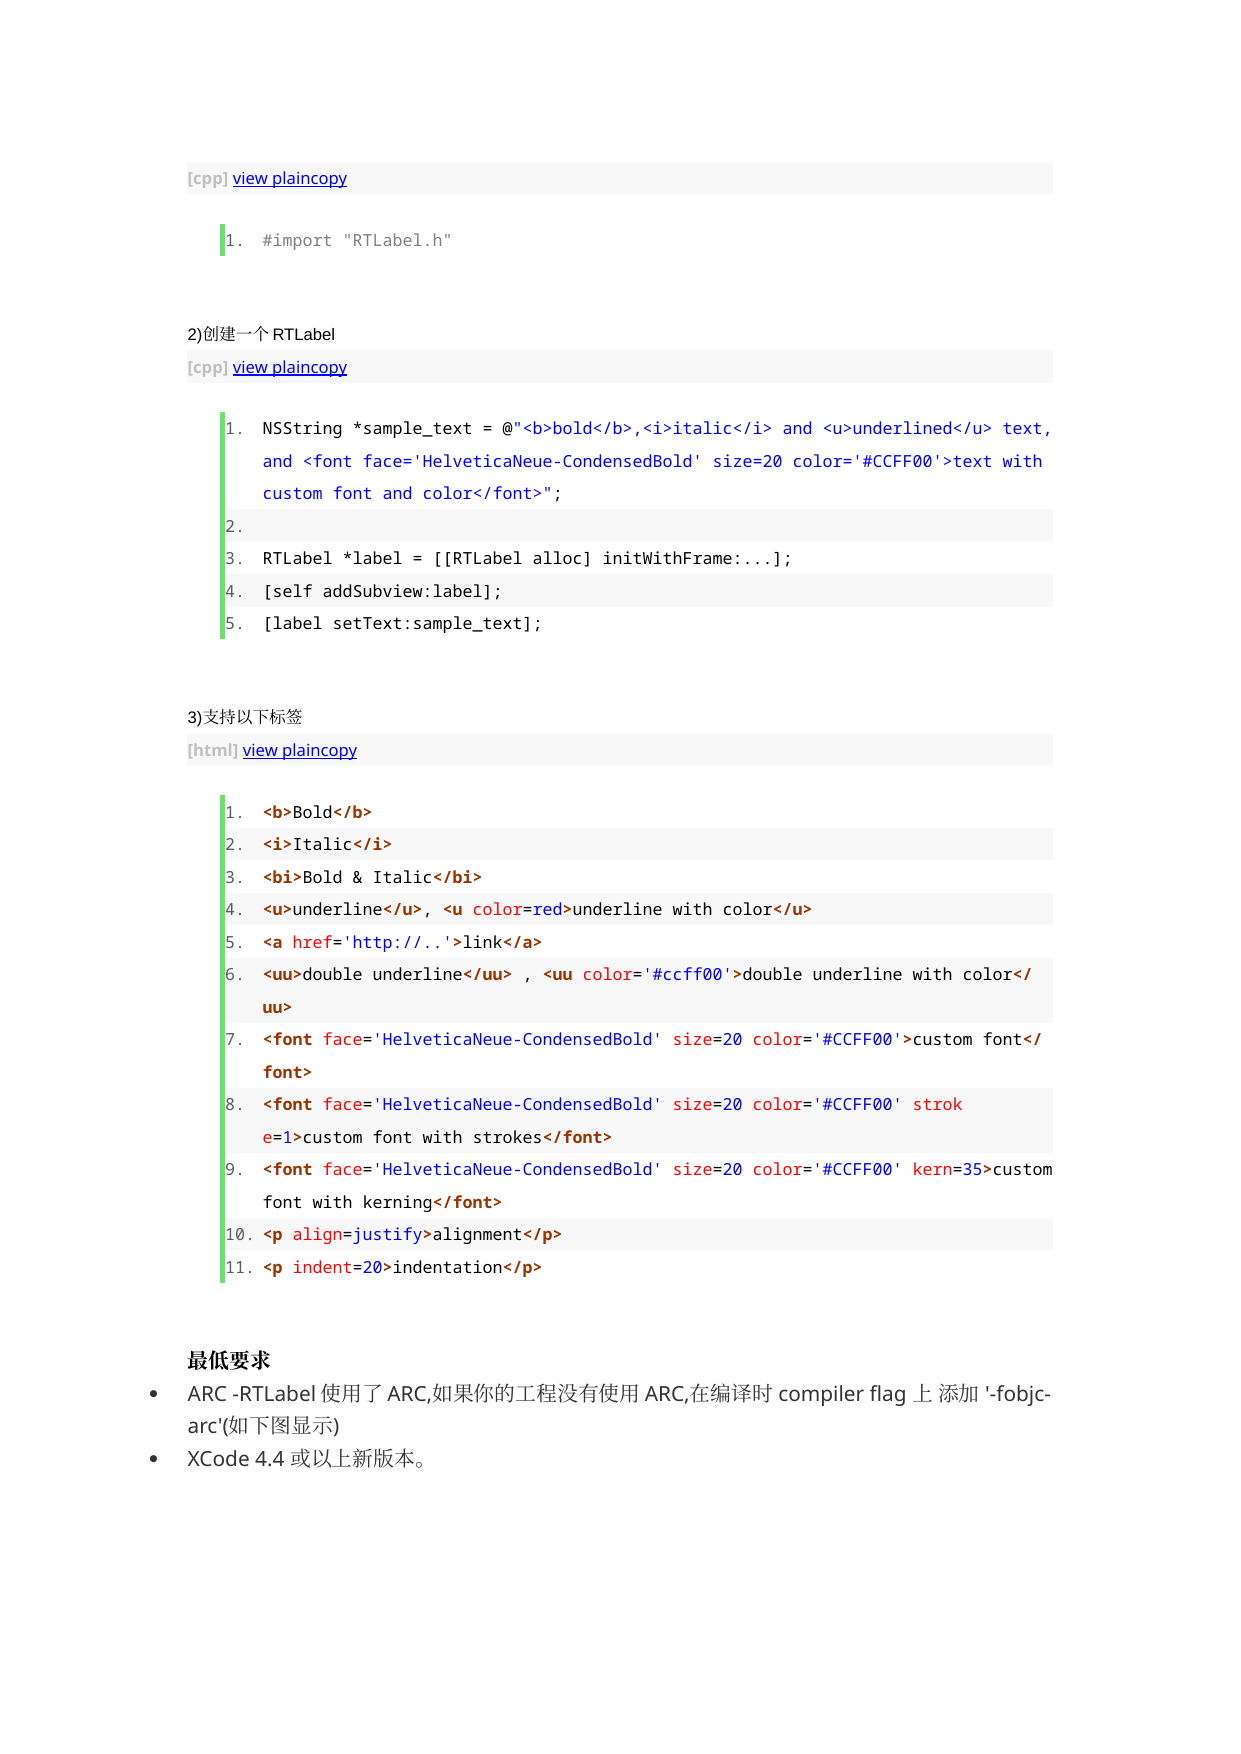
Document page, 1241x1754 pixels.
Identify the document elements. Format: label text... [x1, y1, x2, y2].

text 2)创建一个RTLabel [187, 285, 1053, 350]
list [self addSubview:label]; [225, 574, 1053, 607]
list <uu>double underline</uu> , <uu color='#ccff00'>double underline with color</uu> [225, 958, 1053, 1023]
list <b>Bold</b> [225, 795, 1053, 828]
list <p indent=20>indentation</p> [225, 1250, 1053, 1283]
list <font face='HelveticaNeue-CondensedBold' size=20 color='#CCFF00' kern=35>custom font with kerning</font> [225, 1153, 1053, 1218]
list <a href='http://..'>link</a> [225, 925, 1053, 958]
text [cpp] view plaincopy [187, 350, 1053, 383]
list [label setText:sample_text]; [225, 607, 1053, 639]
list RTLabel *label = [[RTLabel alloc] initWithFrame:...]; [225, 542, 1053, 574]
text [html] view plaincopy [187, 734, 1053, 766]
list <font face='HelveticaNeue-CondensedBold' size=20 color='#CCFF00'>custom font</font> [225, 1023, 1053, 1088]
list <bi>Bold & Italic</bi> [225, 860, 1053, 893]
text [cpp] view plaincopy [187, 162, 1053, 194]
list <p align=justify>alignment</p> [225, 1218, 1053, 1250]
list NSString *sample_text = @"<b>bold</b>,<i>italic</i> and <u>underlined</u> text, and <font face='HelveticaNeue-CondensedBold' size=20 color='#CCFF00'>text with custom font and color</font>"; [225, 412, 1053, 509]
text 3)支持以下标签 [187, 669, 1053, 734]
list <i>Italic</i> [225, 828, 1053, 860]
list XCode 4.4 或以上新版本。 [150, 1442, 1053, 1474]
list #import "RTLabel.h" [225, 224, 1053, 256]
list <font face='HelveticaNeue-CondensedBold' size=20 color='#CCFF00' stroke=1>custom font with strokes</font> [225, 1088, 1053, 1153]
list <u>underline</u>, <u color=red>underline with color</u> [225, 893, 1053, 925]
subtitle 最低要求 [187, 1344, 1053, 1377]
list ARC -RTLabel使用了ARC,如果你的工程没有使用ARC,在编译时 compiler flag 上 添加 '-fobjc-arc'(如下图显示) [150, 1377, 1053, 1442]
